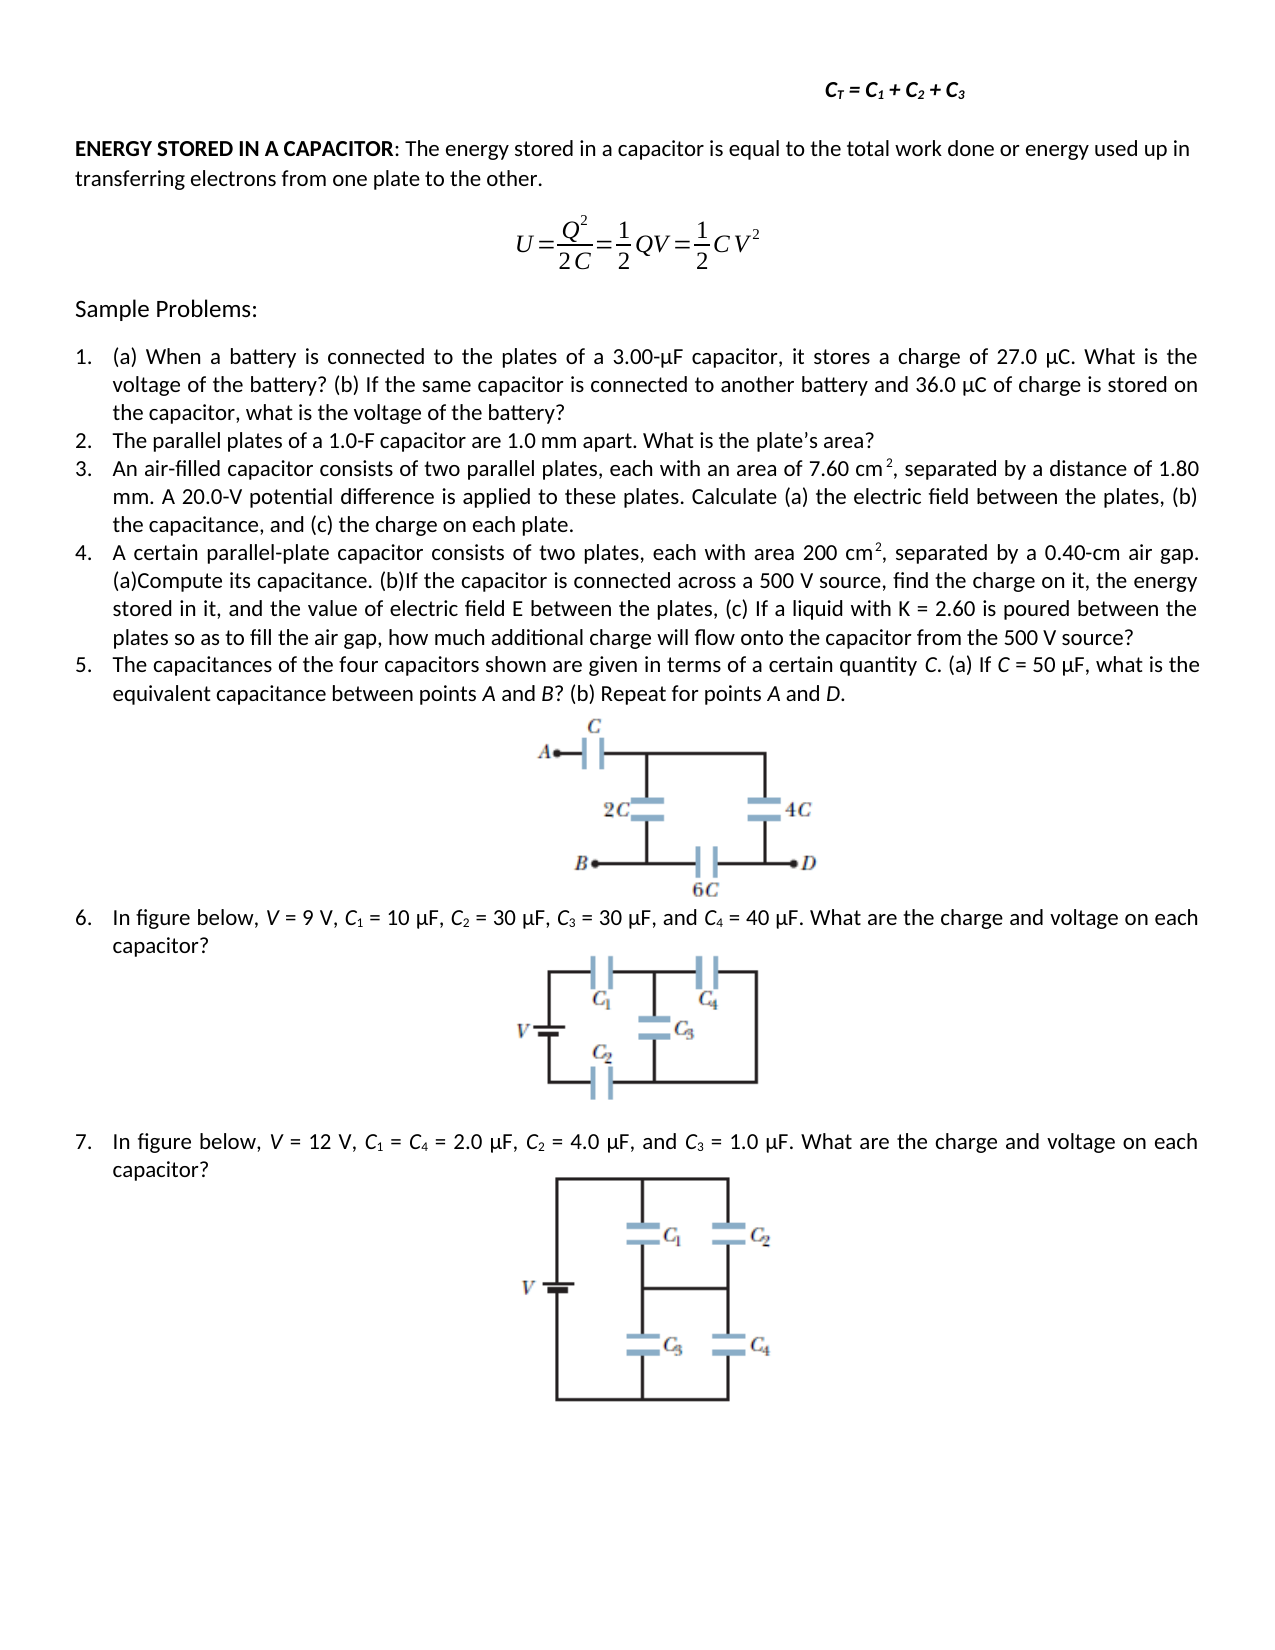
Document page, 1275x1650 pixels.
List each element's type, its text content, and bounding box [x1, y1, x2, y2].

text ENERGY STORED IN A CAPACITOR: The energy stored in a capacitor is equal to the total work done or energy used up in transferring electrons from one plate to the other. [75, 134, 1200, 193]
text CT = C1 + C2 + C3 [75, 75, 1200, 103]
list The parallel plates of a 1.0-F capacitor are 1.0 mm apart. What is the plate’s area? [75, 426, 1200, 454]
list An air-filled capacitor consists of two parallel plates, each with an area of 7.60 cm2, separated by a distance of 1.80 mm. A 20.0-V potential difference is applied to these plates. Calculate (a) the electric field between the plates, (b) the capacitance, and (c) the charge on each plate. [75, 454, 1200, 538]
list In figure below, V = 9 V, C1 = 10 µF, C2 = 30 µF, C3 = 30 µF, and C4 = 40 µF. What are the charge and voltage on each capacitor? [75, 903, 1200, 959]
list The capacitances of the four capacitors shown are given in terms of a certain quantity C. (a) If C = 50 µF, what is the equivalent capacitance between points A and B? (b) Repeat for points A and D. [75, 651, 1200, 707]
list (a) When a battery is connected to the plates of a 3.00-µF capacitor, it stores a charge of 27.0 µC. What is the voltage of the battery? (b) If the same capacitor is connected to another battery and 36.0 µC of charge is stored on the capacitor, what is the voltage of the battery? [75, 342, 1200, 426]
list A certain parallel-plate capacitor consists of two plates, each with area 200 cm2, separated by a 0.40-cm air gap. (a)Compute its capacitance. (b)If the capacitor is connected across a 500 V source, find the charge on it, the energy stored in it, and the value of electric field E between the plates, (c) If a liquid with K = 2.60 is poured between the plates so as to fill the air gap, how much additional charge will flow onto the capacitor from the 500 V source? [75, 538, 1200, 651]
list In figure below, V = 12 V, C1 = C4 = 2.0 µF, C2 = 4.0 µF, and C3 = 1.0 µF. What are the charge and voltage on each capacitor? [75, 1127, 1200, 1183]
text Sample Problems: [75, 293, 1200, 323]
